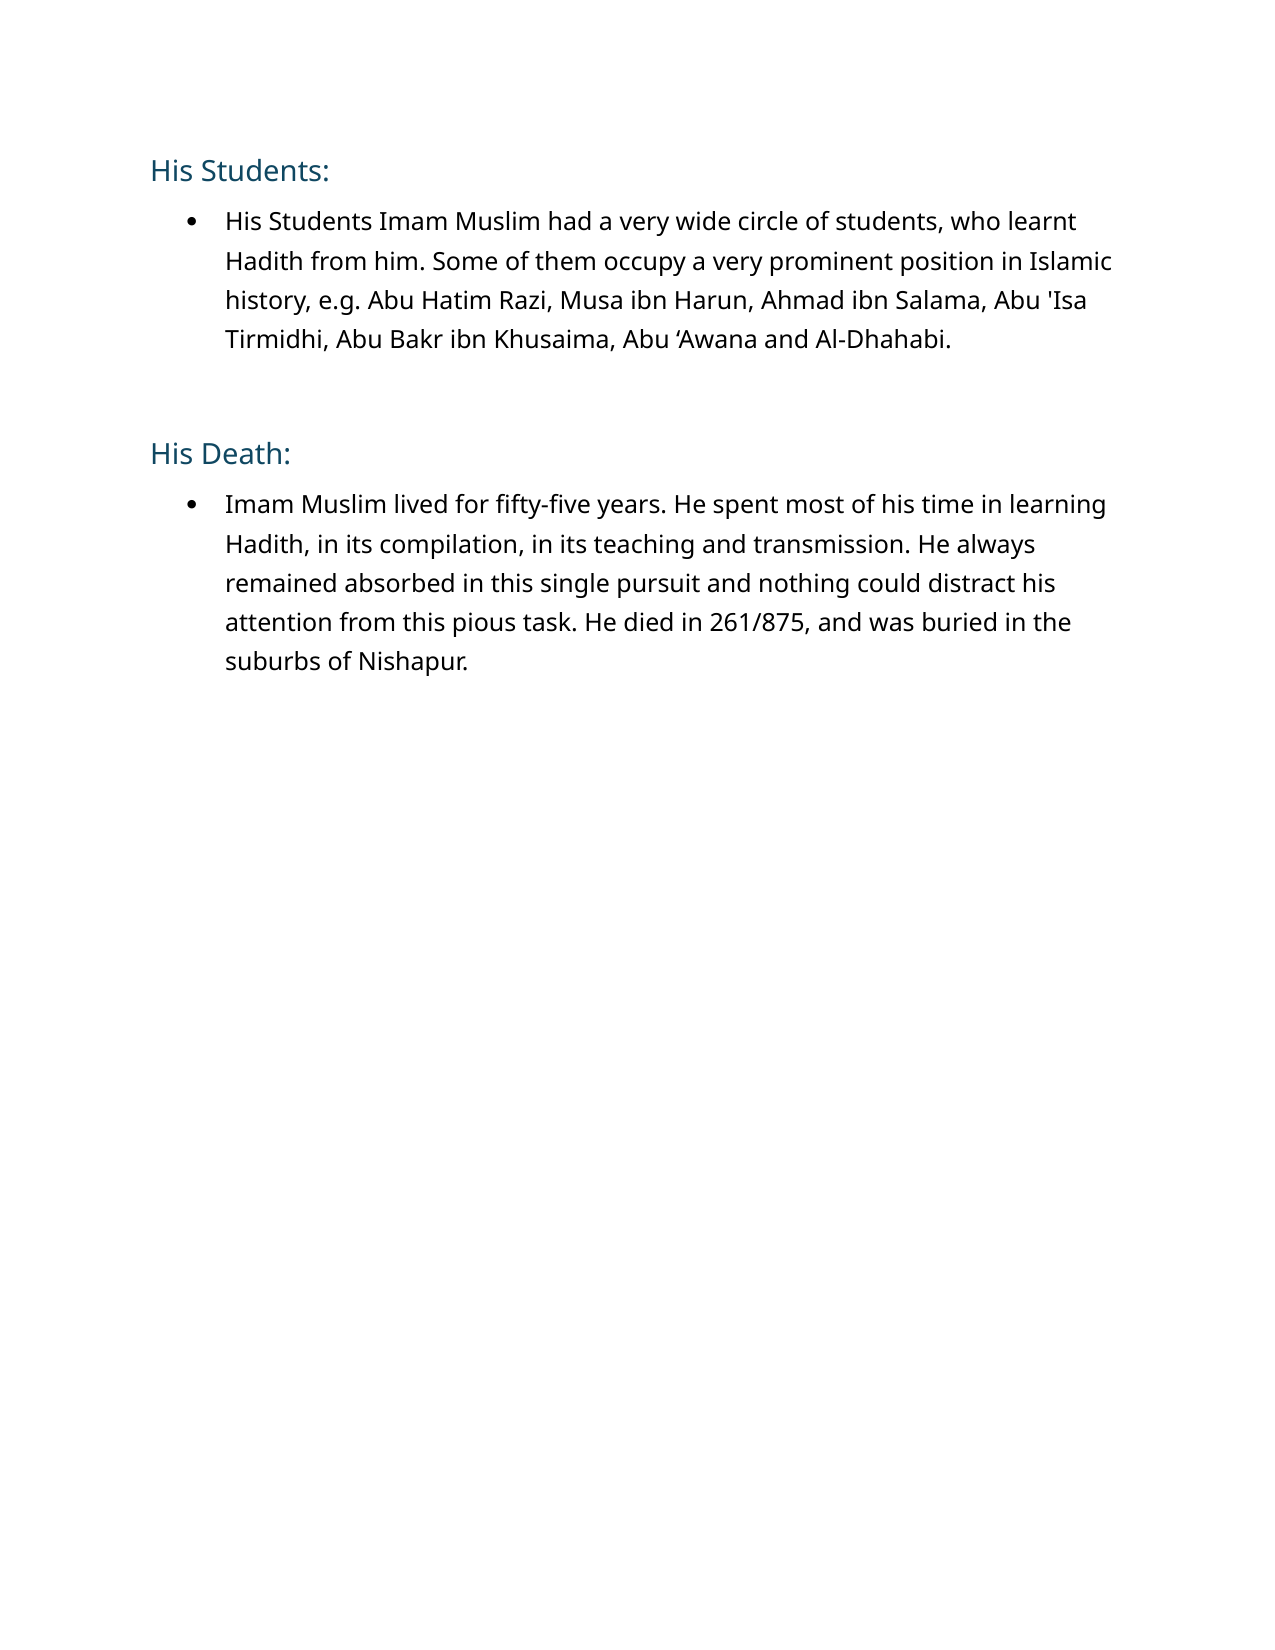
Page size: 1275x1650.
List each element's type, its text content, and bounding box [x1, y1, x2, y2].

list Imam Muslim lived for fifty-five years. He spent most of his time in learning Hadith, in its compilation, in its teaching and transmission. He always remained absorbed in this single pursuit and nothing could distract his attention from this pious task. He died in 261/875, and was buried in the suburbs of Nishapur. [187, 487, 1125, 678]
list His Students Imam Muslim had a very wide circle of students, who learnt Hadith from him. Some of them occupy a very prominent position in Islamic history, e.g. Abu Hatim Razi, Musa ibn Harun, Ahmad ibn Salama, Abu 'Isa Tirmidhi, Abu Bakr ibn Khusaima, Abu ‘Awana and Al-Dhahabi. [187, 204, 1125, 356]
subtitle His Students: [150, 150, 1125, 190]
subtitle His Death: [150, 433, 1125, 473]
